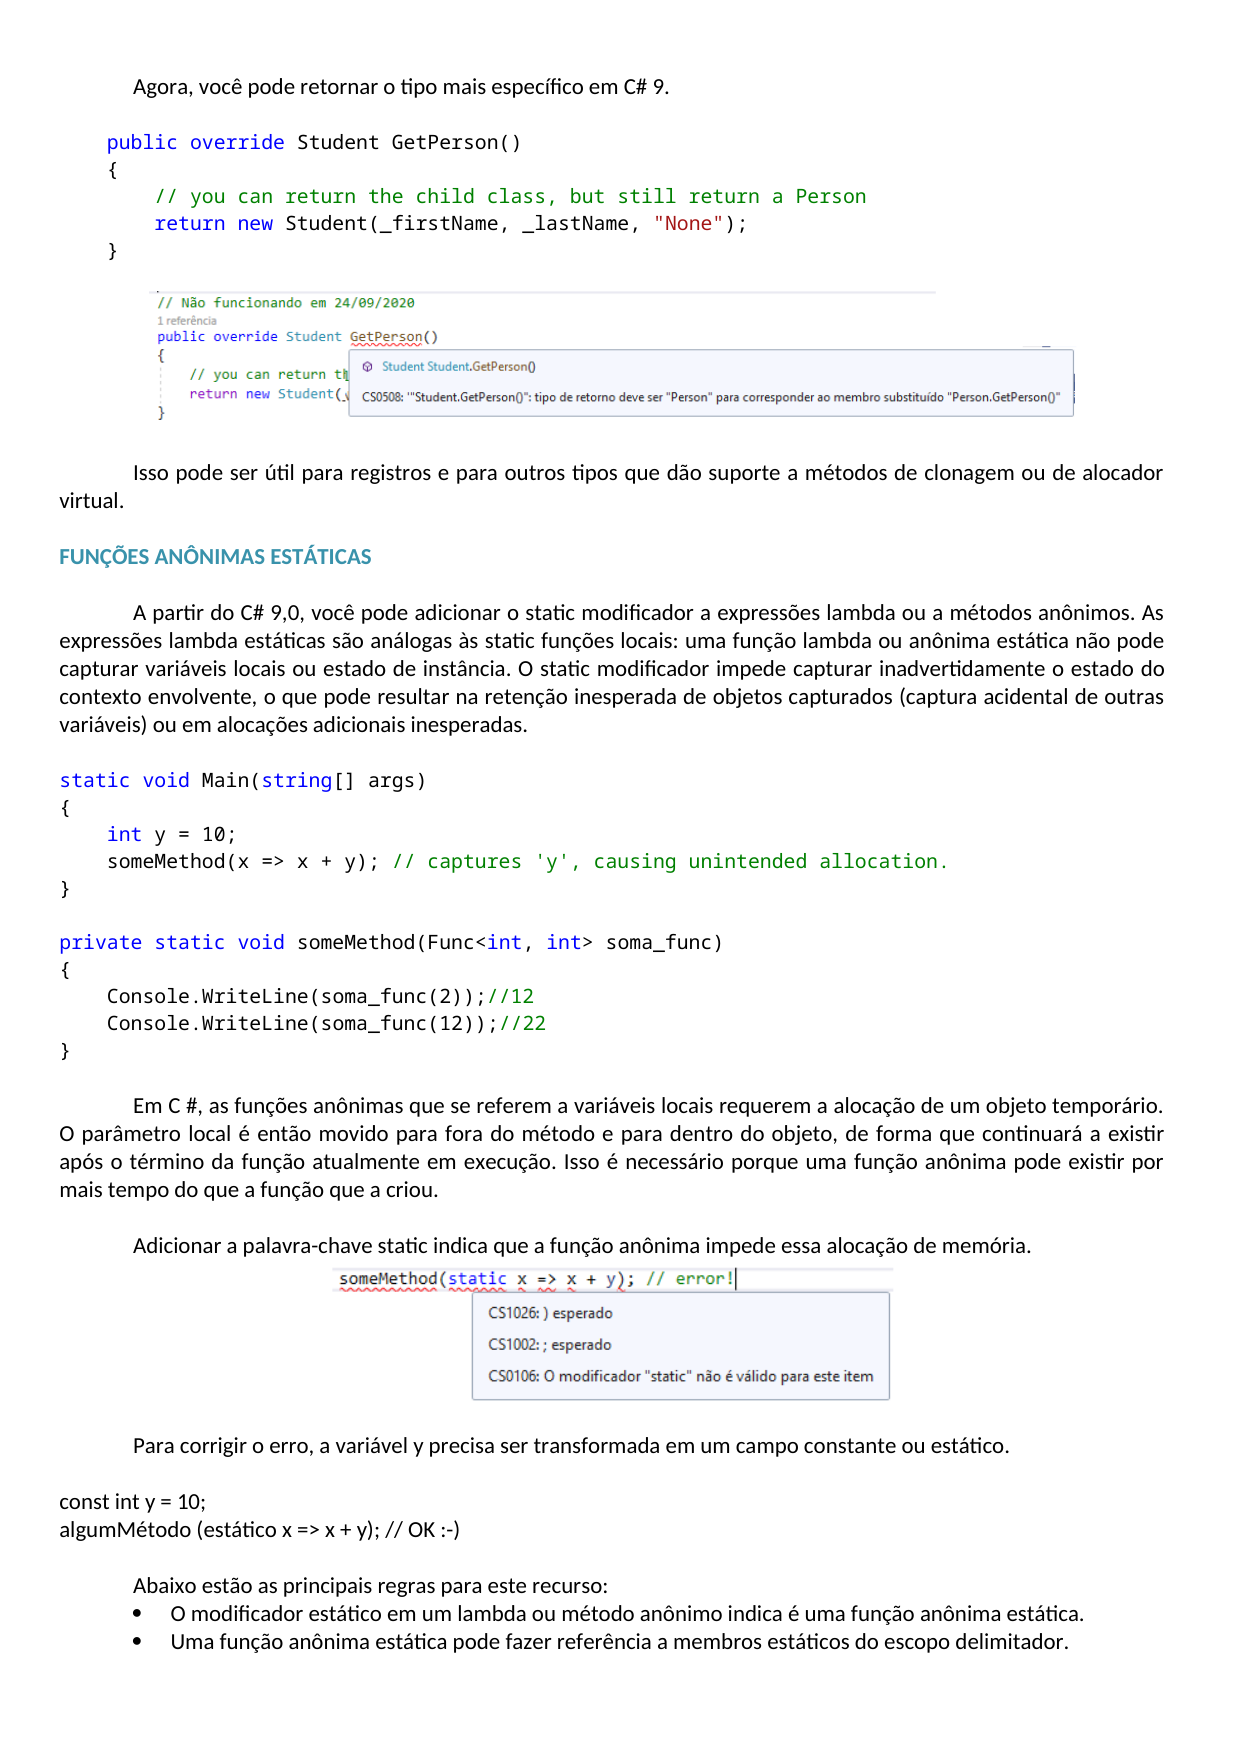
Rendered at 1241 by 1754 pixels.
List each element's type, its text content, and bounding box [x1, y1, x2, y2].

text algumMétodo (estático x => x + y); // OK :-) [59, 1515, 1167, 1543]
text } [59, 1036, 1167, 1063]
text { [59, 793, 1167, 820]
text Isso pode ser útil para registros e para outros tipos que dão suporte a métodos de clonagem ou de alocador virtual. [59, 458, 1167, 514]
text { [59, 955, 1167, 982]
text static void Main(string[] args) [59, 766, 1167, 793]
text private static void someMethod(Func<int, int> soma_func) [59, 928, 1167, 955]
text Abaixo estão as principais regras para este recurso: [59, 1571, 1167, 1599]
text Agora, você pode retornar o tipo mais específico em C# 9. [59, 72, 1167, 100]
text FUNÇÕES ANÔNIMAS ESTÁTICAS [59, 542, 1167, 570]
text someMethod(x => x + y); // captures 'y', causing unintended allocation. [59, 847, 1167, 874]
text const int y = 10; [59, 1487, 1167, 1515]
text return new Student(_firstName, _lastName, "None"); [59, 209, 1167, 236]
text } [59, 874, 1167, 901]
text public override Student GetPerson() [59, 128, 1167, 155]
text Para corrigir o erro, a variável y precisa ser transformada em um campo constante ou estático. [59, 1431, 1167, 1459]
text { [59, 155, 1167, 182]
text Em C #, as funções anônimas que se referem a variáveis locais requerem a alocação de um objeto temporário. O parâmetro local é então movido para fora do método e para dentro do objeto, de forma que continuará a existir após o término da função atualmente em execução. Isso é necessário porque uma função anônima pode existir por mais tempo do que a função que a criou. [59, 1091, 1167, 1203]
text Adicionar a palavra-chave static indica que a função anônima impede essa alocação de memória. [59, 1231, 1167, 1259]
text // you can return the child class, but still return a Person [59, 182, 1167, 209]
picture [332, 1259, 894, 1403]
text Console.WriteLine(soma_func(12));//22 [59, 1009, 1167, 1036]
list O modificador estático em um lambda ou método anônimo indica é uma função anônima estática. [133, 1599, 1167, 1627]
text int y = 10; [59, 820, 1167, 847]
picture [149, 291, 1077, 430]
list Uma função anônima estática pode fazer referência a membros estáticos do escopo delimitador. [133, 1627, 1167, 1655]
text Console.WriteLine(soma_func(2));//12 [59, 982, 1167, 1009]
text } [59, 236, 1167, 263]
text A partir do C# 9,0, você pode adicionar o static modificador a expressões lambda ou a métodos anônimos. As expressões lambda estáticas são análogas às static funções locais: uma função lambda ou anônima estática não pode capturar variáveis locais ou estado de instância. O static modificador impede capturar inadvertidamente o estado do contexto envolvente, o que pode resultar na retenção inesperada de objetos capturados (captura acidental de outras variáveis) ou em alocações adicionais inesperadas. [59, 598, 1167, 738]
